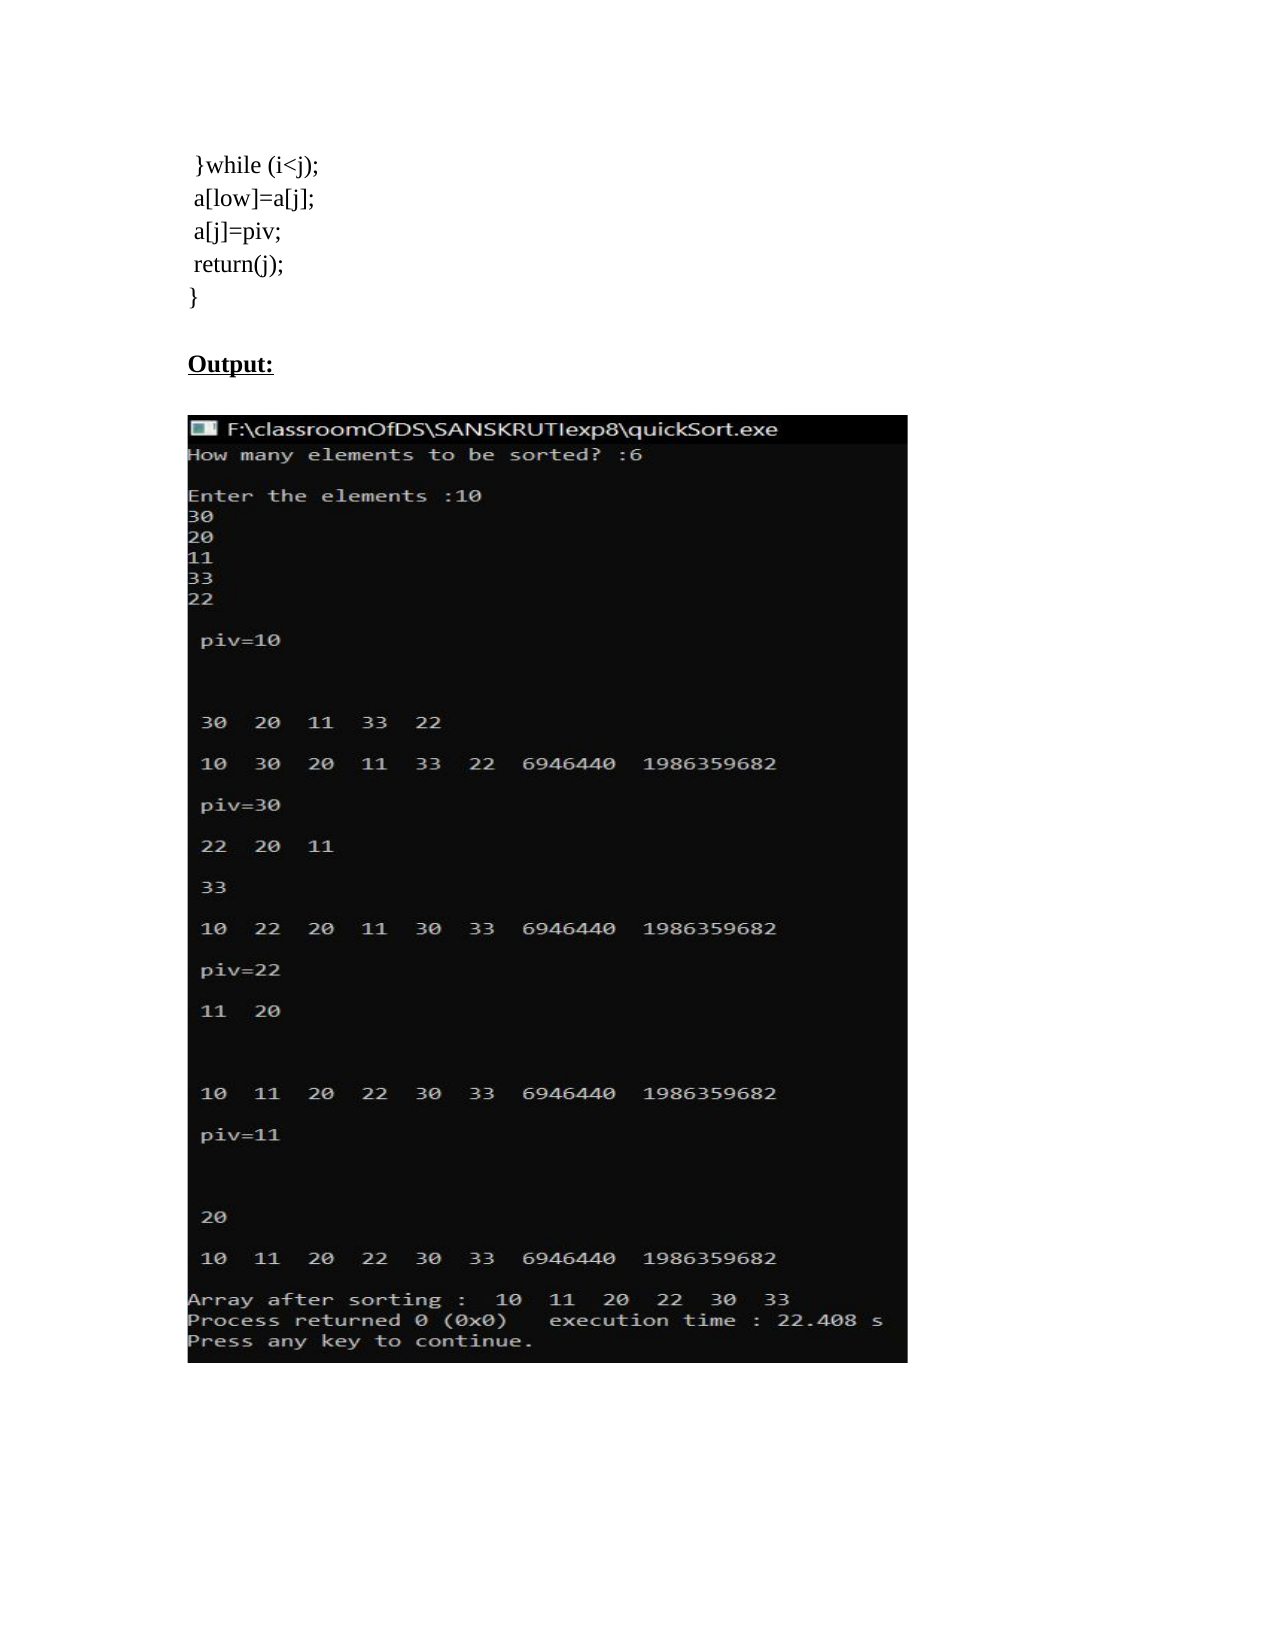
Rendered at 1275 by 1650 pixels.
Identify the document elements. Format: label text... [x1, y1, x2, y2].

text Output: [187, 349, 1125, 377]
text a[j]=piv; [187, 216, 1125, 245]
text }while (i<j); [187, 150, 1125, 179]
text a[low]=a[j]; [187, 183, 1125, 212]
text return(j); [187, 249, 1125, 278]
picture [187, 415, 908, 1363]
text } [187, 282, 1125, 311]
